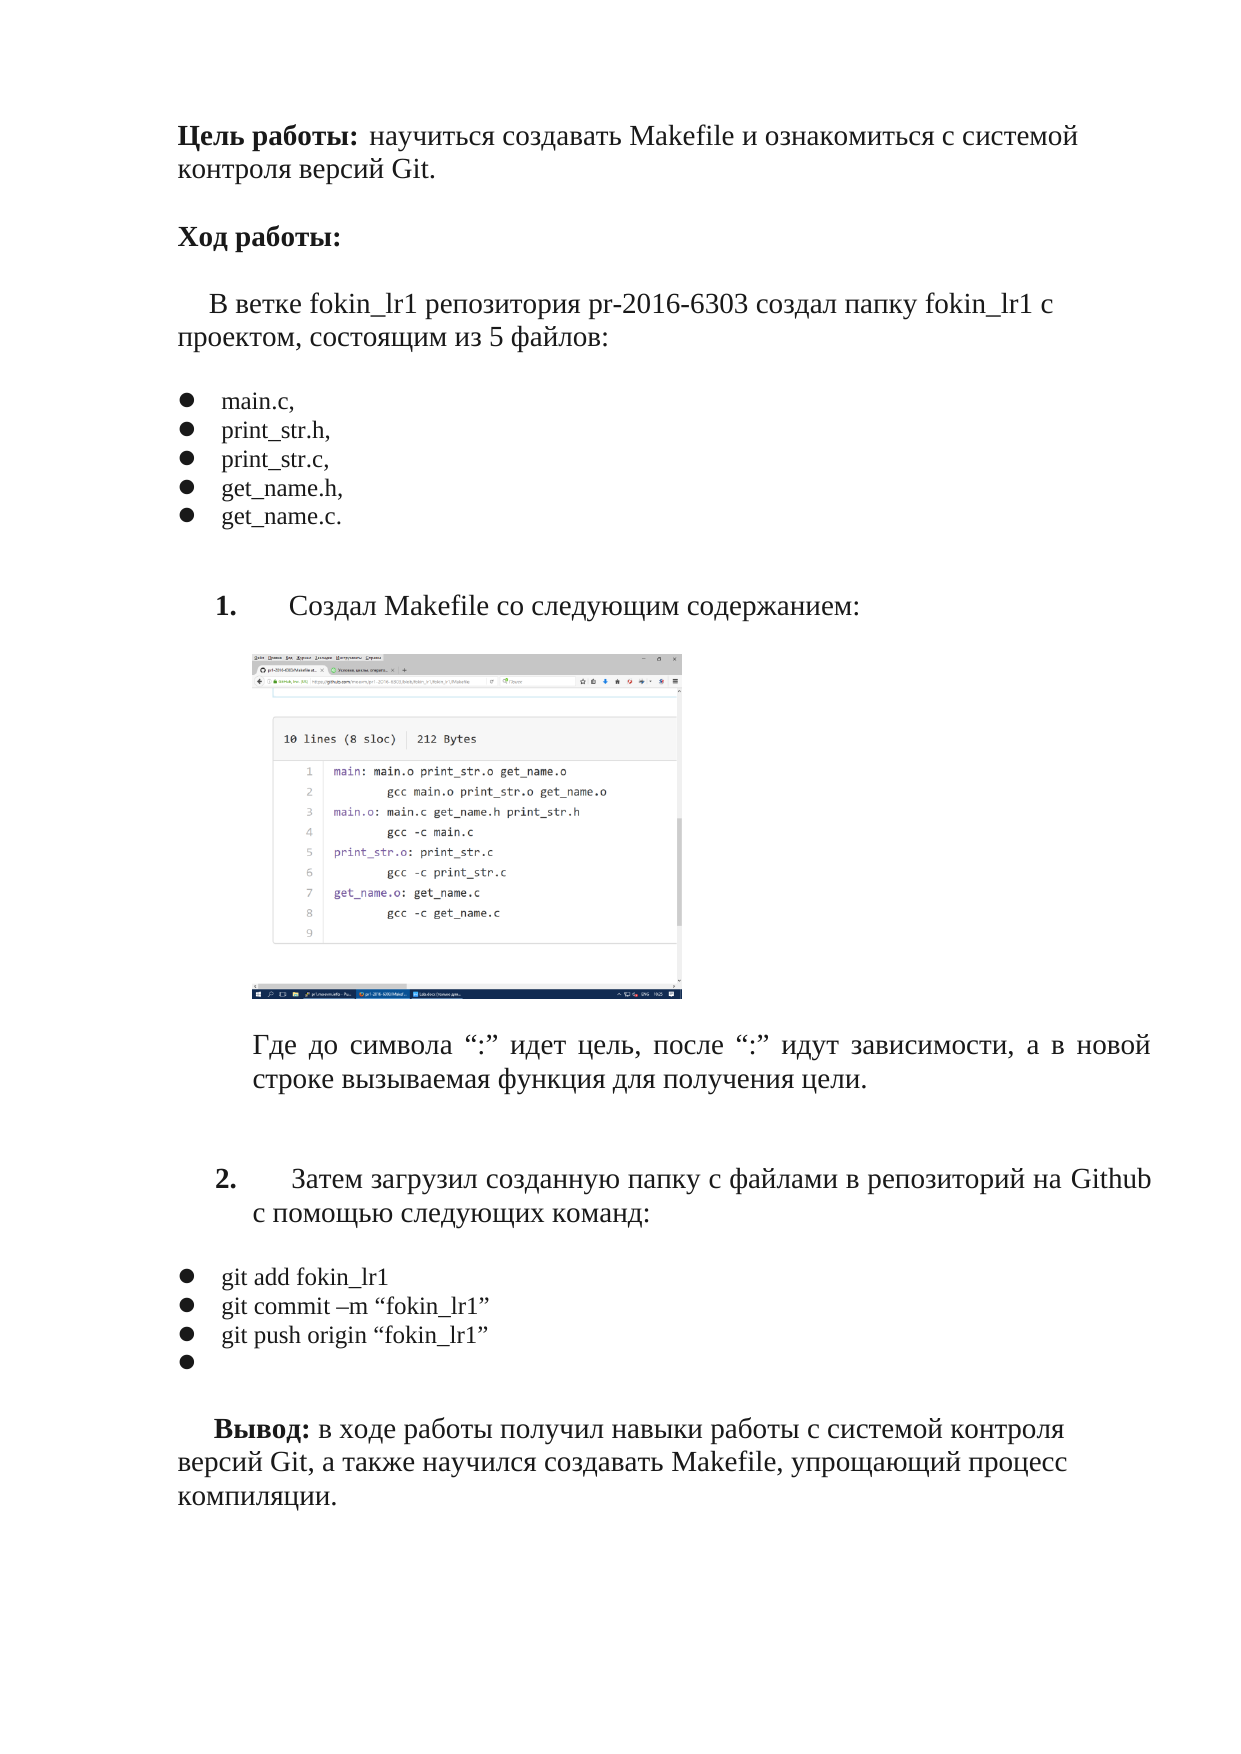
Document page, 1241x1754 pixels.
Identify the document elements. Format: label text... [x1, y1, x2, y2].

list git push origin “fokin_lr1” [177, 1320, 1152, 1348]
list print_str.h, [177, 415, 1152, 444]
list Где до символа “:” идет цель, после “:” идут зависимости, а в новой строке вызываемая функция для получения цели. [252, 1027, 1152, 1094]
text Вывод: в ходе работы получил навыки работы с системой контроля версий Git, а также научился создавать Makefile, упрощающий процесс компиляции. [177, 1411, 1152, 1511]
list Затем загрузил созданную папку с файлами в репозиторий на Github с помощью следующих команд: [215, 1162, 1152, 1229]
text В ветке fokin_lr1 репозитория pr-2016-6303 создал папку fokin_lr1 с проектом, состоящим из 5 файлов: [177, 286, 1152, 353]
list get_name.h, [177, 473, 1152, 501]
picture [252, 654, 682, 999]
list print_str.c, [177, 444, 1152, 473]
list main.c, [177, 386, 1152, 415]
list get_name.c. [177, 501, 1152, 530]
list git commit –m “fokin_lr1” [177, 1291, 1152, 1320]
text Цель работы: научиться создавать Makefile и ознакомиться с системой контроля версий Git. [177, 118, 1152, 185]
text Ход работы: [177, 219, 1152, 252]
list git add fokin_lr1 [177, 1262, 1152, 1291]
list Создал Makefile со следующим содержанием: [215, 588, 1152, 621]
